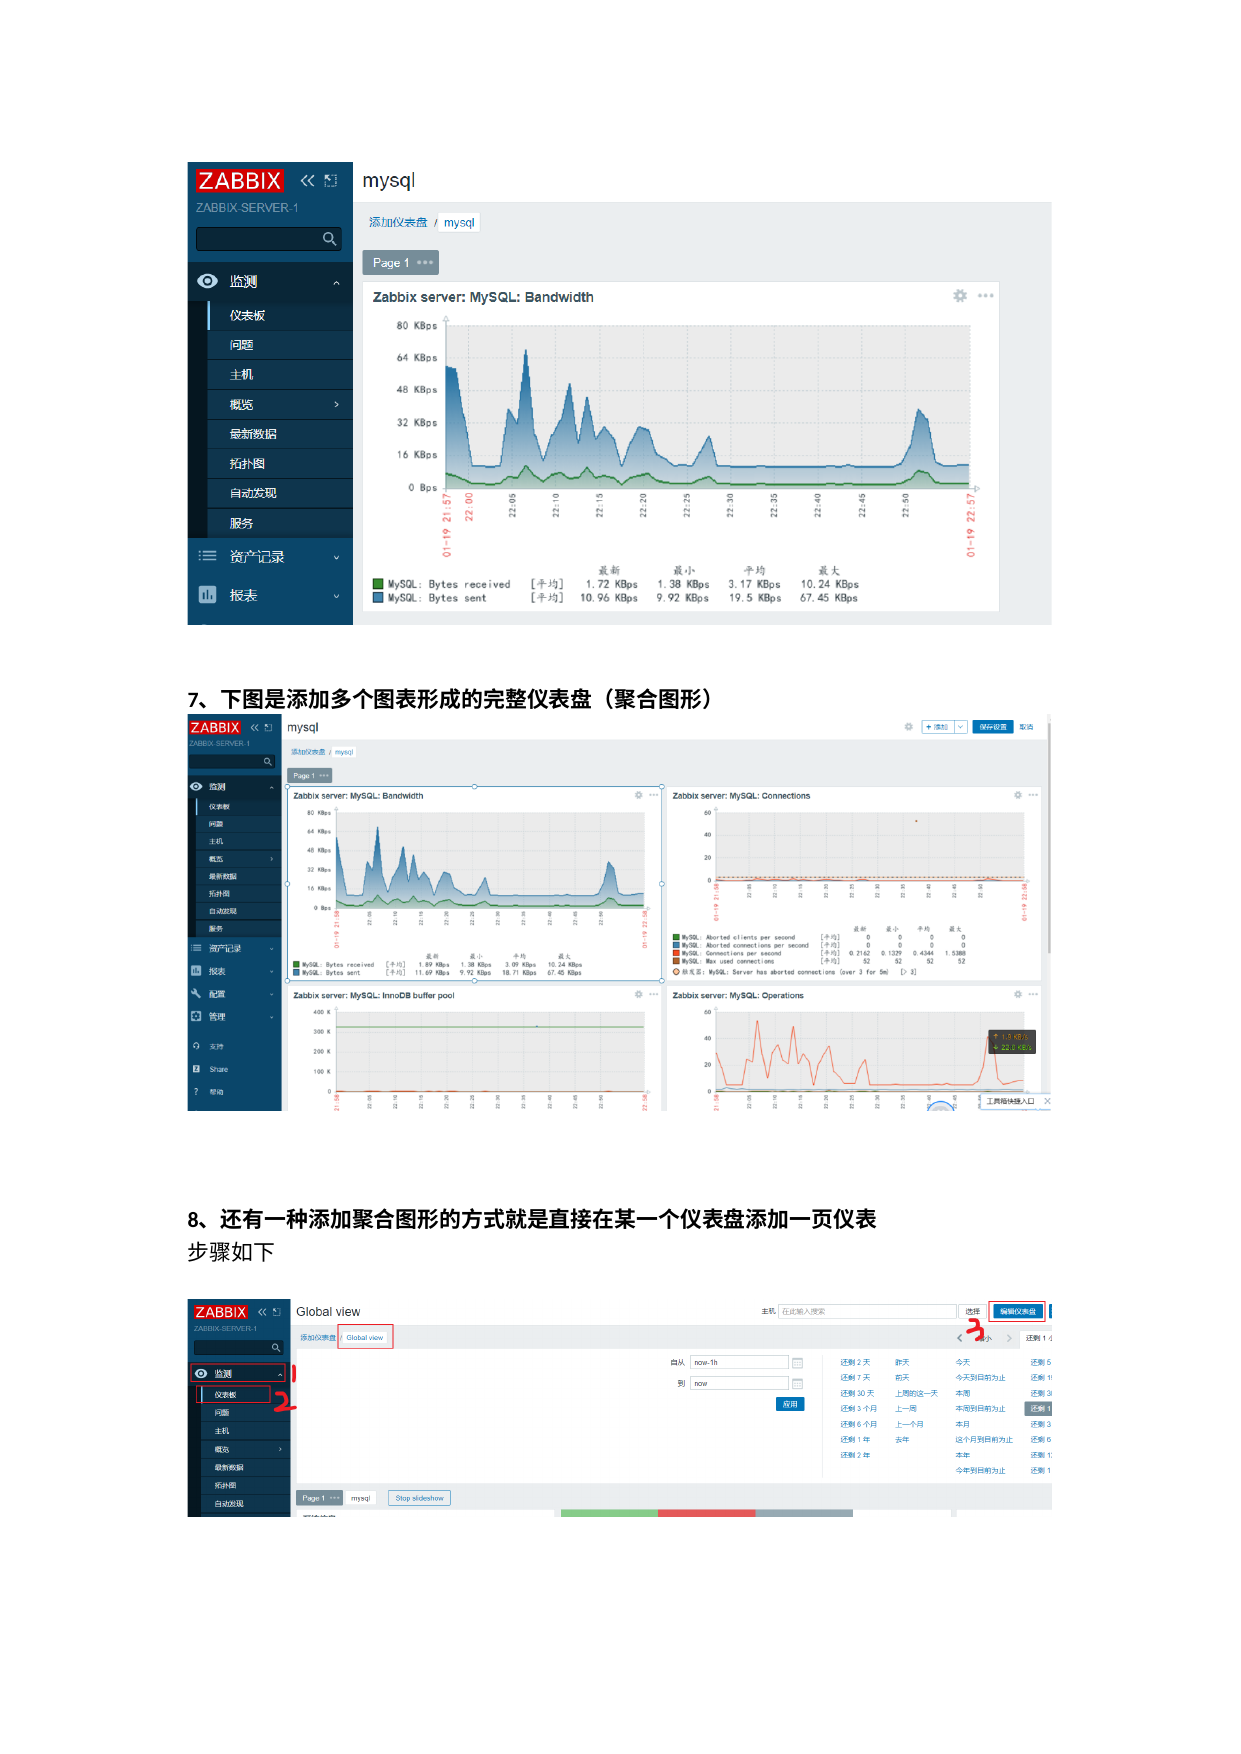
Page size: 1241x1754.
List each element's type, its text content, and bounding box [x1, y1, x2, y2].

picture [187, 1299, 1052, 1517]
list 步骤如下 [187, 1234, 1053, 1267]
picture [187, 162, 1052, 625]
list 8、还有一种添加聚合图形的方式就是直接在某一个仪表盘添加一页仪表 [187, 1202, 1053, 1234]
picture [187, 714, 1051, 1111]
list 7、下图是添加多个图表形成的完整仪表盘（聚合图形） [187, 682, 1053, 714]
